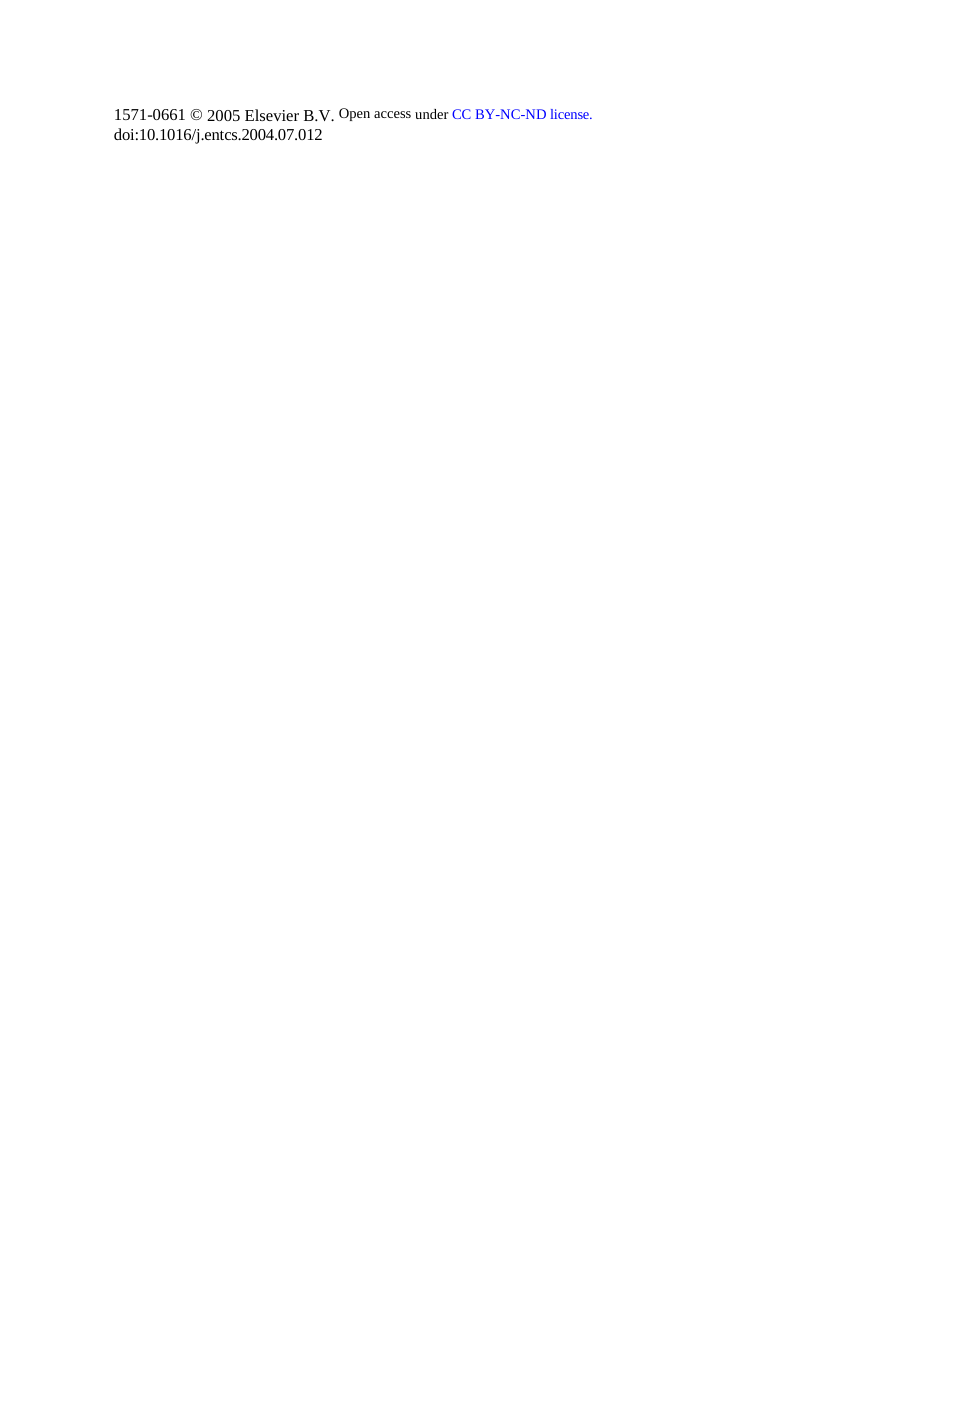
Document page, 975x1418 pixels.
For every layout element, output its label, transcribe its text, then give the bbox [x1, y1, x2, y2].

text doi:10.1016/j.entcs.2004.07.012 [114, 125, 898, 144]
text 1571-0661 © 2005 Elsevier B.V. Open access under CC BY-NC-ND license. [114, 104, 898, 124]
